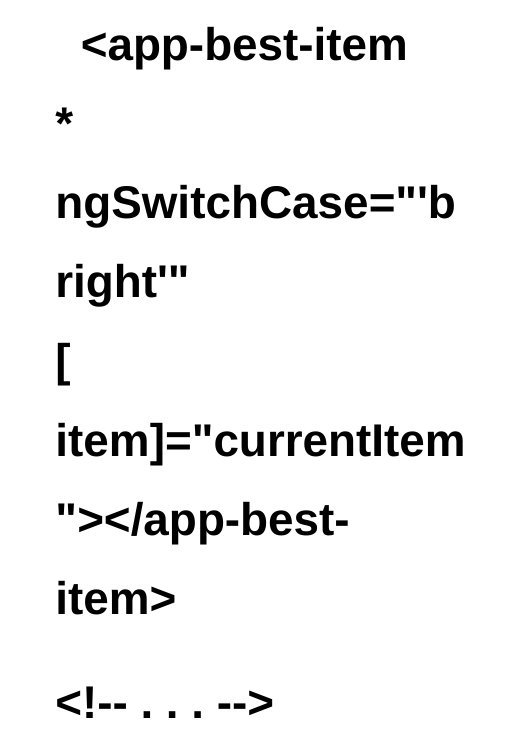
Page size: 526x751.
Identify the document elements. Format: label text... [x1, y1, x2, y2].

text <app-best-item *ngSwitchCase="'bright'" [item]="currentItem"></app-best-item> [55, 18, 470, 624]
text <!-- . . . --> [55, 675, 470, 728]
